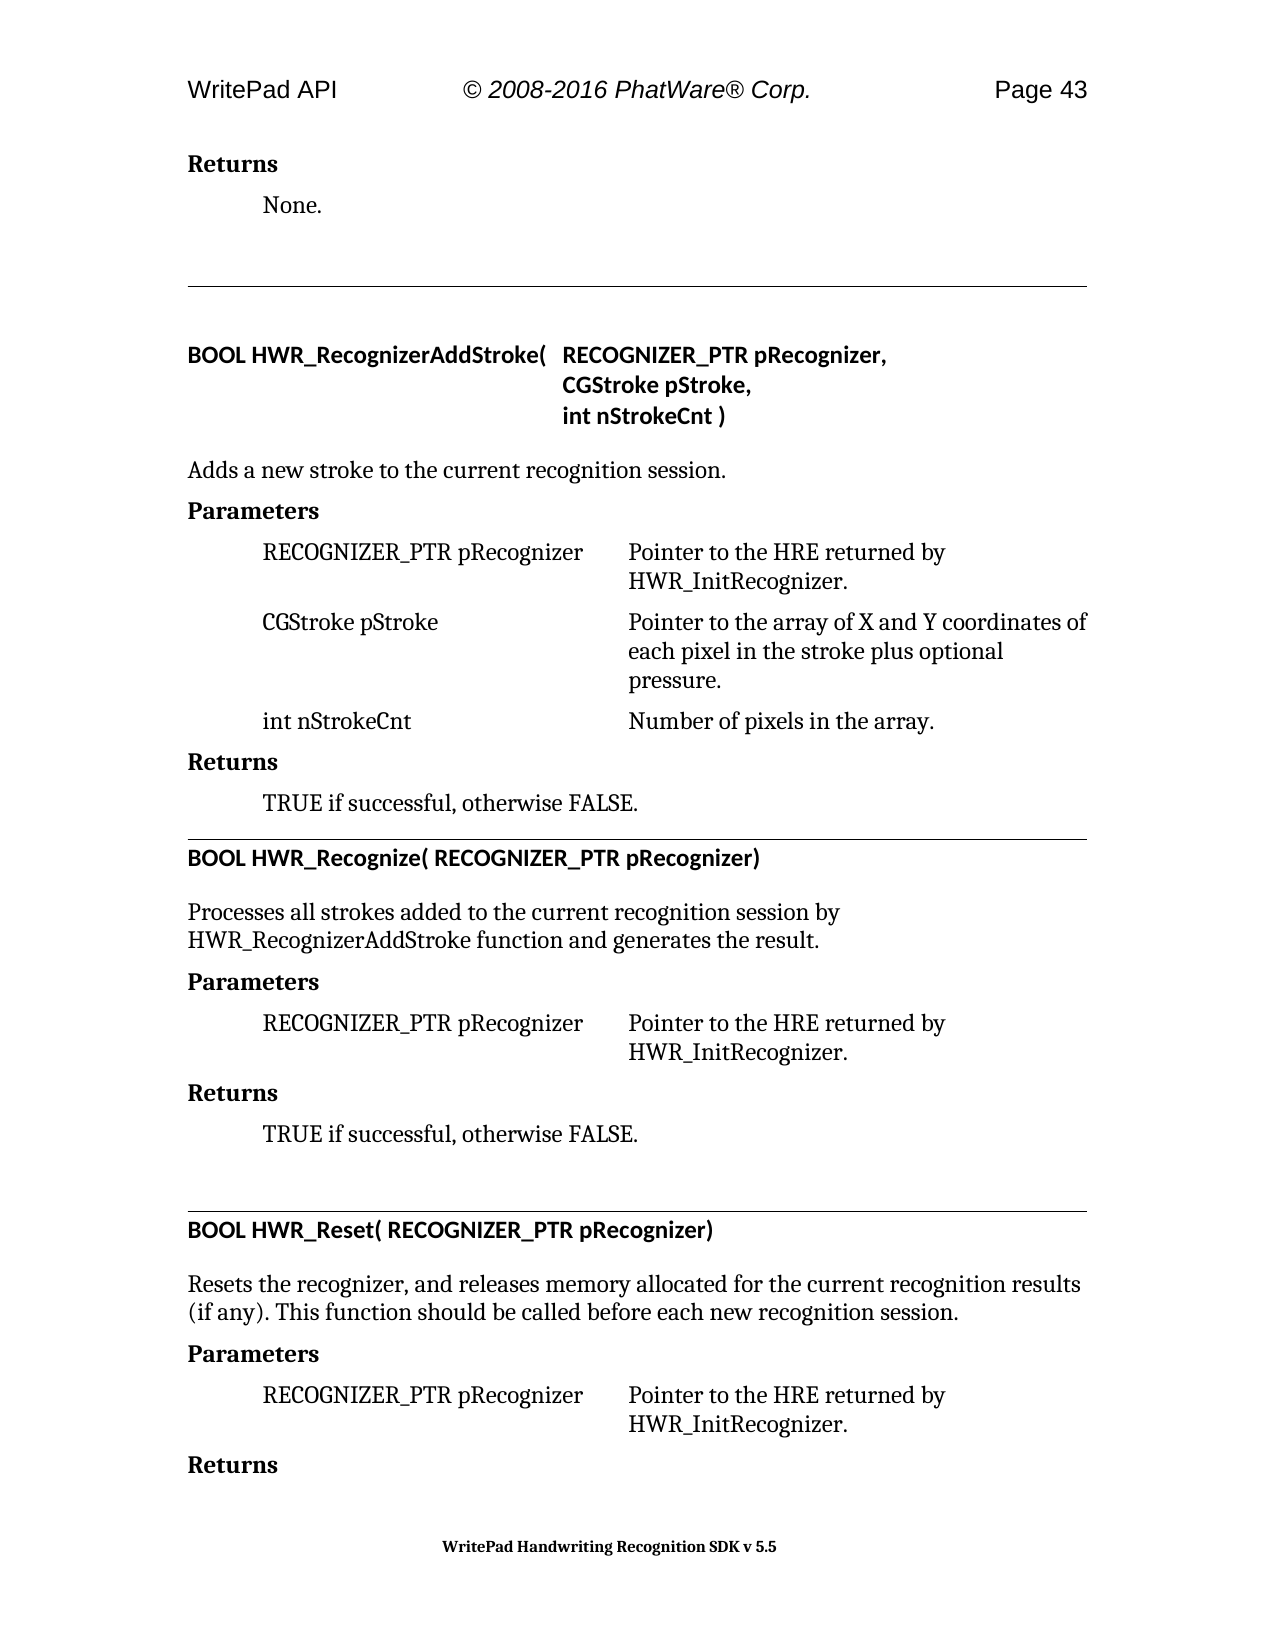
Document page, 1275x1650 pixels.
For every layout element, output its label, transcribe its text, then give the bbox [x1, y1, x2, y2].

text Returns [187, 1451, 1087, 1479]
text RECOGNIZER_PTR pRecognizer Pointer to the HRE returned by HWR_InitRecognizer. [262, 538, 1087, 596]
text Resets the recognizer, and releases memory allocated for the current recognition results (if any). This function should be called before each new recognition session. [187, 1269, 1087, 1327]
text RECOGNIZER_PTR pRecognizer Pointer to the HRE returned by HWR_InitRecognizer. [262, 1009, 1087, 1066]
text Parameters [187, 1339, 1087, 1368]
text Adds a new stroke to the current recognition session. [187, 456, 1087, 484]
text Parameters [187, 497, 1087, 526]
text Processes all strokes added to the current recognition session by HWR_RecognizerAddStroke function and generates the result. [187, 897, 1087, 955]
text None. [262, 191, 1087, 220]
text Returns [187, 748, 1087, 777]
subtitle BOOL HWR_RecognizerAddStroke( RECOGNIZER_PTR pRecognizer, CGStroke pStroke, int nStrokeCnt ) [187, 336, 1087, 431]
subtitle BOOL HWR_Reset( RECOGNIZER_PTR pRecognizer) [187, 1212, 1087, 1244]
subtitle BOOL HWR_Recognize( RECOGNIZER_PTR pRecognizer) [187, 840, 1087, 872]
text Parameters [187, 967, 1087, 996]
text Returns [187, 1079, 1087, 1107]
text TRUE if successful, otherwise FALSE. [262, 789, 1087, 818]
text TRUE if successful, otherwise FALSE. [262, 1120, 1087, 1149]
text RECOGNIZER_PTR pRecognizer Pointer to the HRE returned by HWR_InitRecognizer. [262, 1381, 1087, 1438]
text CGStroke pStroke Pointer to the array of X and Y coordinates of each pixel in the stroke plus optional pressure. [262, 608, 1087, 694]
text int nStrokeCnt Number of pixels in the array. [262, 707, 1087, 736]
text Returns [187, 150, 1087, 179]
